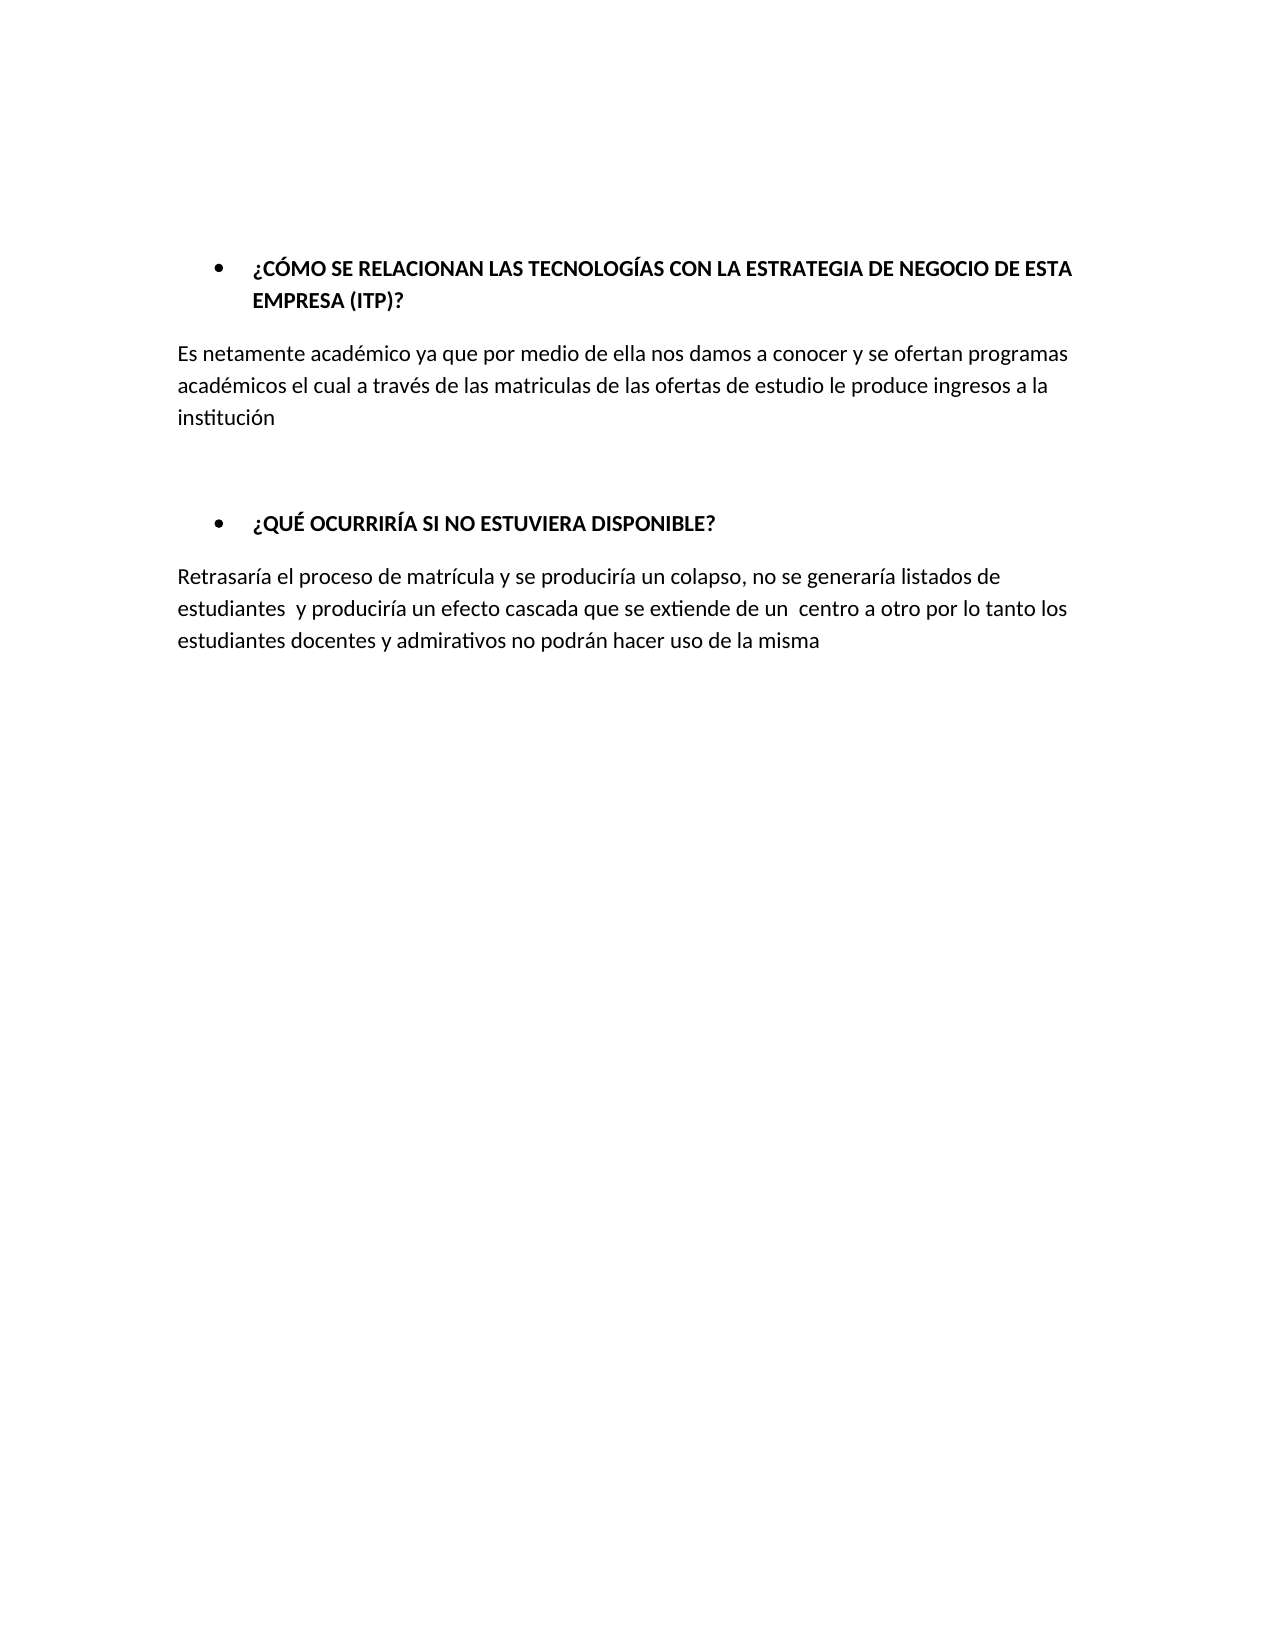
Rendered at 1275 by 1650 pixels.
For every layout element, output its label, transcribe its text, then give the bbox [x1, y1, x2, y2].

list ¿QUÉ OCURRIRÍA SI NO ESTUVIERA DISPONIBLE? [215, 509, 1098, 537]
text Es netamente académico ya que por medio de ella nos damos a conocer y se ofertan programas académicos el cual a través de las matriculas de las ofertas de estudio le produce ingresos a la institución [177, 339, 1098, 431]
text Retrasaría el proceso de matrícula y se produciría un colapso, no se generaría listados de estudiantes y produciría un efecto cascada que se extiende de un centro a otro por lo tanto los estudiantes docentes y admirativos no podrán hacer uso de la misma [177, 562, 1098, 655]
list ¿CÓMO SE RELACIONAN LAS TECNOLOGÍAS CON LA ESTRATEGIA DE NEGOCIO DE ESTA EMPRESA (ITP)? [215, 254, 1098, 314]
